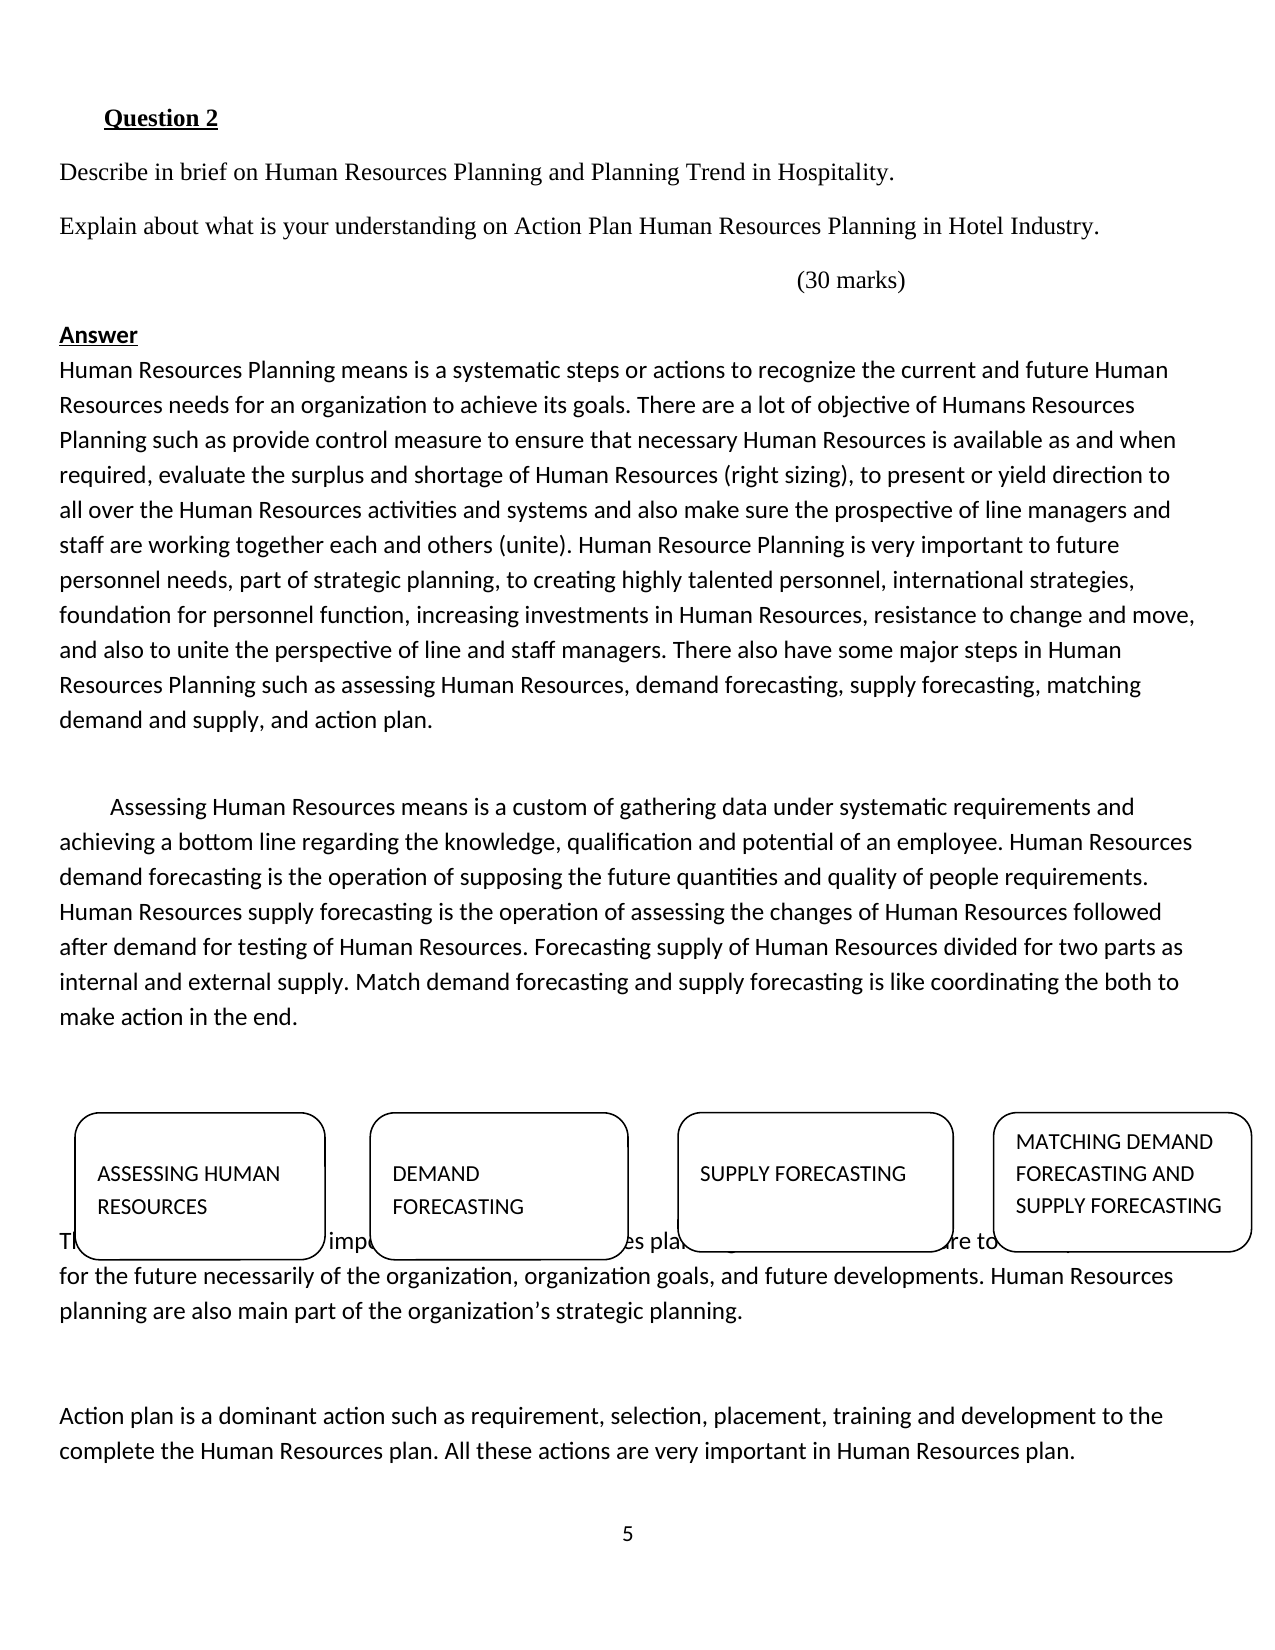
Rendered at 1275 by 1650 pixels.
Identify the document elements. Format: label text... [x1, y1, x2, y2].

text Explain about what is your understanding on Action Plan Human Resources Planning in Hotel Industry. [59, 211, 1196, 240]
text (30 marks) [59, 265, 1196, 294]
text Assessing Human Resources means is a custom of gathering data under systematic requirements and achieving a bottom line regarding the knowledge, qualification and potential of an employee. Human Resources demand forecasting is the operation of supposing the future quantities and quality of people requirements. Human Resources supply forecasting is the operation of assessing the changes of Human Resources followed after demand for testing of Human Resources. Forecasting supply of Human Resources divided for two parts as internal and external supply. Match demand forecasting and supply forecasting is like coordinating the both to make action in the end. [59, 792, 1196, 1032]
text Answer Human Resources Planning means is a systematic steps or actions to recognize the current and future Human Resources needs for an organization to achieve its goals. There are a lot of objective of Humans Resources Planning such as provide control measure to ensure that necessary Human Resources is available as and when required, evaluate the surplus and shortage of Human Resources (right sizing), to present or yield direction to all over the Human Resources activities and systems and also make sure the prospective of line managers and staff are working together each and others (unite). Human Resource Planning is very important to future personnel needs, part of strategic planning, to creating highly talented personnel, international strategies, foundation for personnel function, increasing investments in Human Resources, resistance to change and move, and also to unite the perspective of line and staff managers. There also have some major steps in Human Resources Planning such as assessing Human Resources, demand forecasting, supply forecasting, matching demand and supply, and action plan. [59, 319, 1196, 767]
list Question 2 [103, 103, 1196, 132]
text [59, 1225, 1196, 1500]
text Describe in brief on Human Resources Planning and Planning Trend in Hospitality. [59, 157, 1196, 186]
